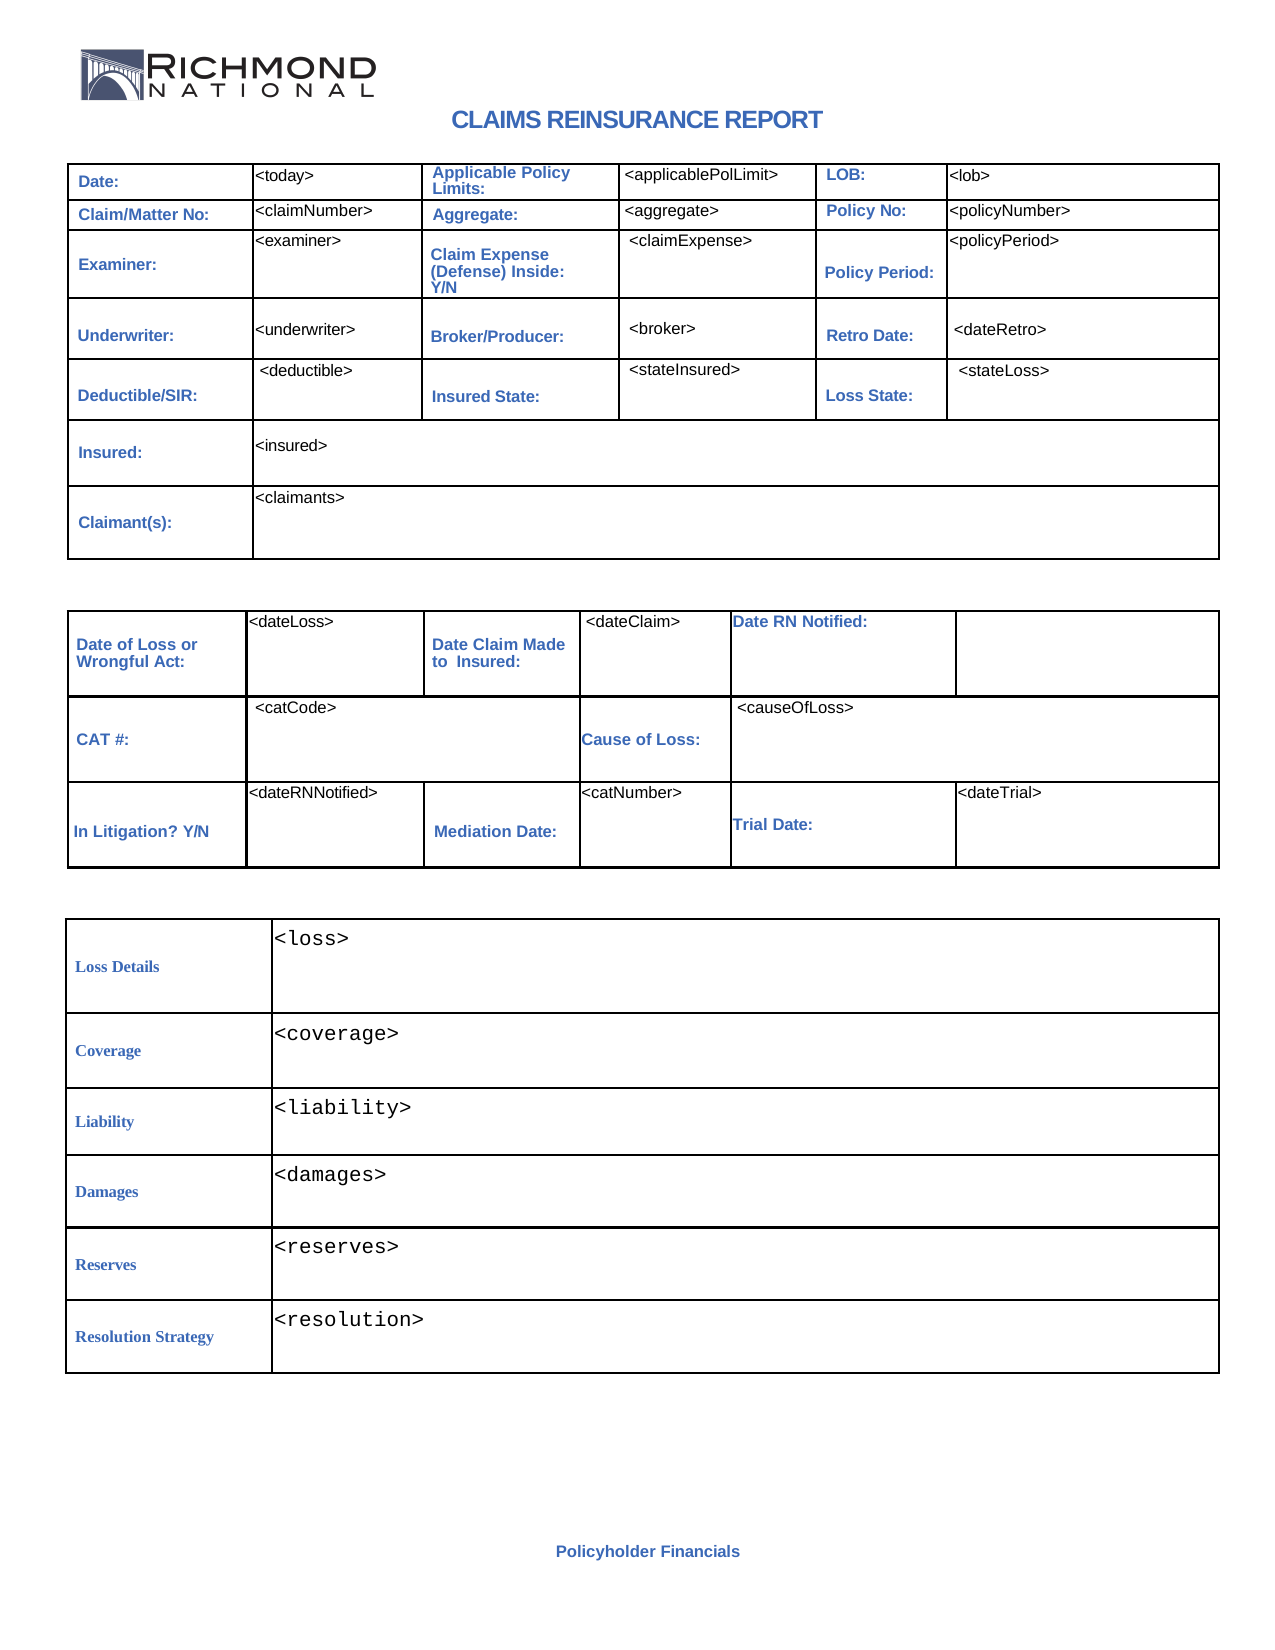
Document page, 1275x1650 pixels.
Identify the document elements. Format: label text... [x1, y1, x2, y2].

table_cell <claimants> [254, 487, 1218, 558]
table_cell <stateLoss> [948, 360, 1218, 419]
table_cell Policy Period: [817, 231, 946, 297]
table_cell Mediation Date: [425, 783, 579, 866]
table_cell Cause of Loss: [581, 698, 730, 781]
table_cell <examiner> [254, 231, 421, 297]
table_header <loss> [273, 920, 1218, 1012]
table_cell <underwriter> [254, 299, 421, 358]
table_header Date Claim Made to Insured: [425, 612, 579, 695]
table_cell <coverage> [273, 1014, 1218, 1087]
table_cell Policy No: [817, 201, 946, 228]
table_cell Underwriter: [69, 299, 252, 358]
table_cell <damages> [273, 1156, 1218, 1226]
table_cell <dateTrial> [957, 783, 1218, 866]
picture [75, 45, 382, 106]
table_header Applicable Policy Limits: [423, 165, 618, 199]
table_header [957, 612, 1218, 695]
table_cell <causeOfLoss> [732, 698, 1218, 781]
table_cell Claim Expense (Defense) Inside: Y/N [423, 231, 618, 297]
table_cell <dateRetro> [948, 299, 1218, 358]
table_cell Damages [67, 1156, 271, 1226]
table_header <today> [254, 165, 421, 199]
table_cell Claimant(s): [69, 487, 252, 558]
table_cell <insured> [254, 421, 1218, 485]
table_cell <aggregate> [620, 201, 815, 228]
table_cell <liability> [273, 1089, 1218, 1153]
table_cell Broker/Producer: [423, 299, 618, 358]
table_header Date of Loss or Wrongful Act: [69, 612, 245, 695]
table_cell <dateRNNotified> [248, 783, 423, 866]
table_header Date RN Notified: [732, 612, 955, 695]
table_cell Insured State: [423, 360, 618, 419]
table_cell <resolution> [273, 1301, 1218, 1372]
title CLAIMS REINSURANCE REPORT [75, 106, 1200, 134]
table_header <dateLoss> [248, 612, 423, 695]
table_header Date: [69, 165, 252, 199]
table_header LOB: [817, 165, 946, 199]
table_cell Examiner: [69, 231, 252, 297]
table_header <applicablePolLimit> [620, 165, 815, 199]
table_cell In Litigation? Y/N [69, 783, 245, 866]
table_cell Insured: [69, 421, 252, 485]
table_cell <claimExpense> [620, 231, 815, 297]
table_cell <catCode> [248, 698, 579, 781]
table_cell Trial Date: [732, 783, 955, 866]
table_cell Reserves [67, 1229, 271, 1299]
table_cell <stateInsured> [620, 360, 815, 419]
table_cell Liability [67, 1089, 271, 1153]
table_cell <catNumber> [581, 783, 730, 866]
table_cell <policyNumber> [948, 201, 1218, 228]
table_cell Retro Date: [817, 299, 946, 358]
table_cell <policyPeriod> [948, 231, 1218, 297]
table_cell Aggregate: [423, 201, 618, 228]
table_cell Deductible/SIR: [69, 360, 252, 419]
table_cell <claimNumber> [254, 201, 421, 228]
table_cell <deductible> [254, 360, 421, 419]
table_cell Coverage [67, 1014, 271, 1087]
table_cell <reserves> [273, 1229, 1218, 1299]
table_header <dateClaim> [581, 612, 730, 695]
table_cell CAT #: [69, 698, 245, 781]
table_cell Resolution Strategy [67, 1301, 271, 1372]
table_cell Claim/Matter No: [69, 201, 252, 228]
table_cell <broker> [620, 299, 815, 358]
table_header <lob> [948, 165, 1218, 199]
table_header Loss Details [67, 920, 271, 1012]
table_cell Loss State: [817, 360, 946, 419]
text Policyholder Financials [384, 1542, 912, 1561]
